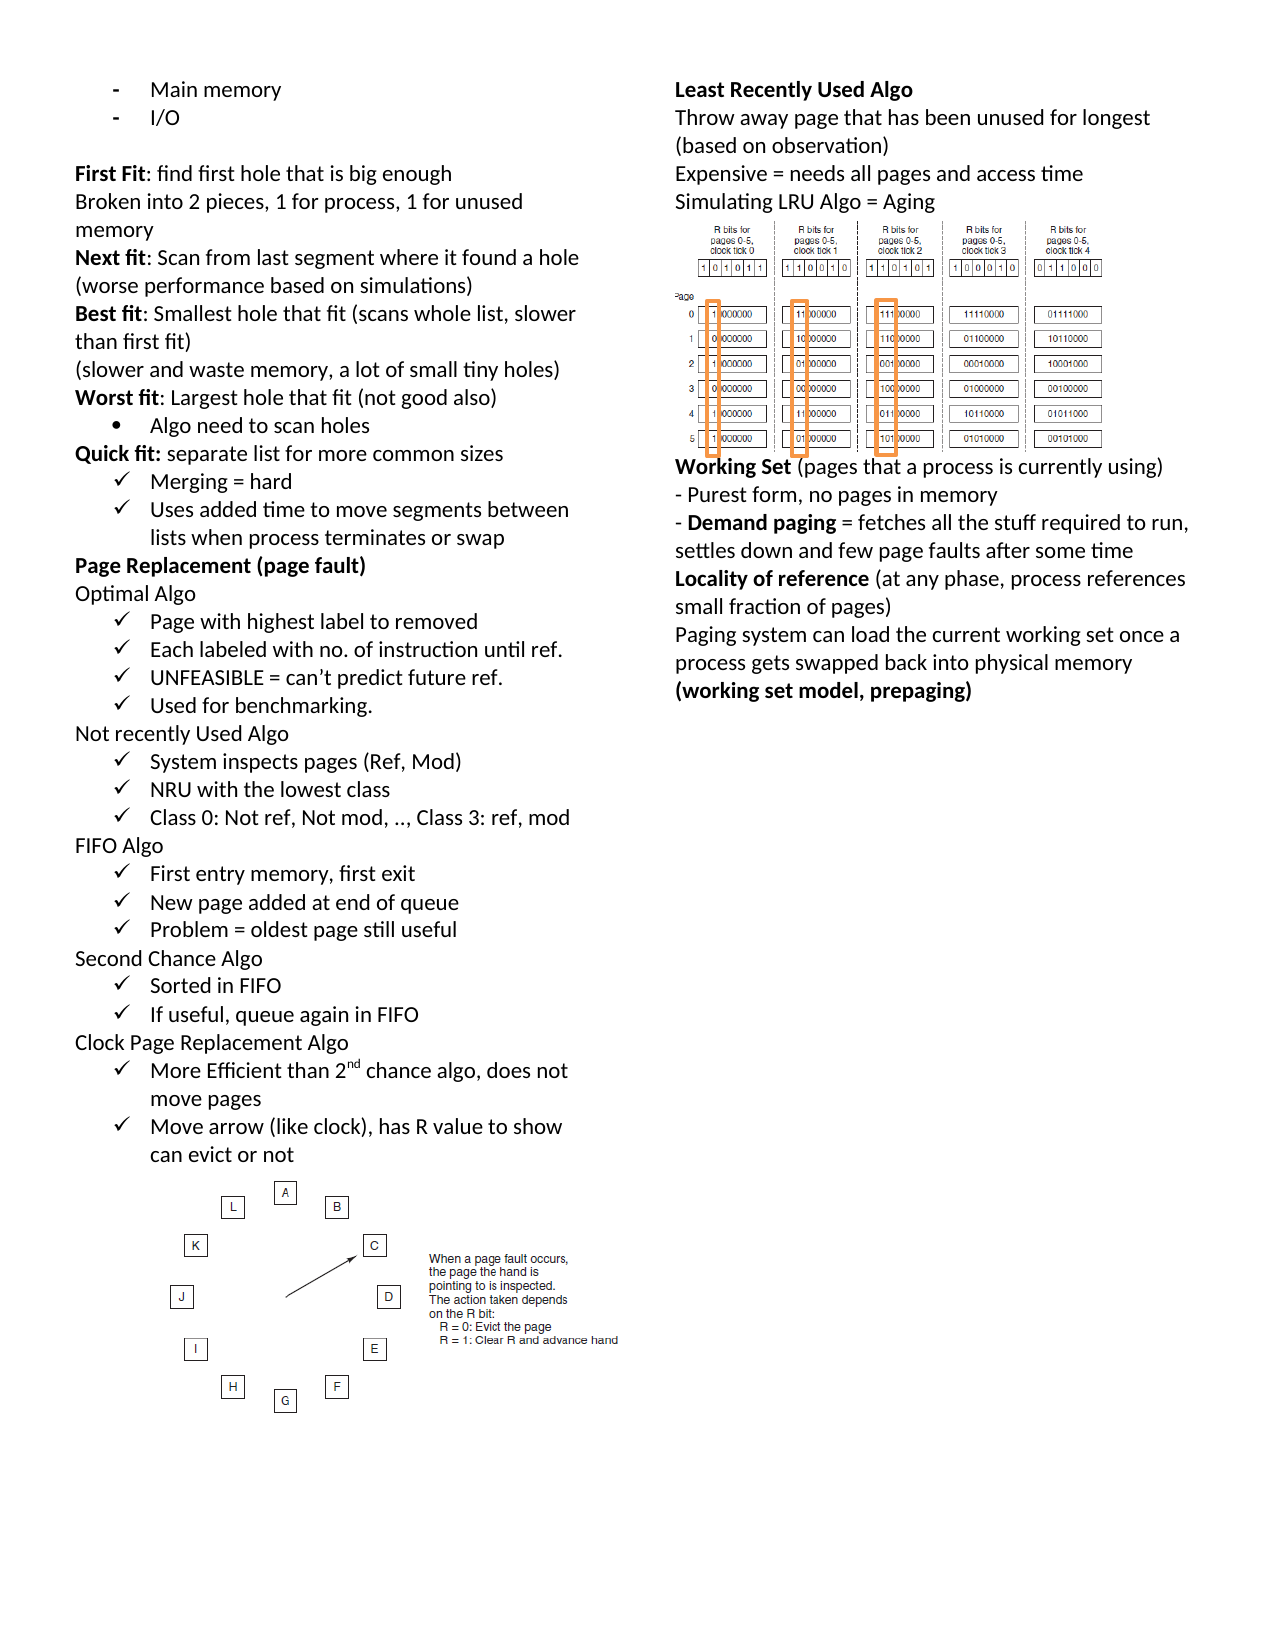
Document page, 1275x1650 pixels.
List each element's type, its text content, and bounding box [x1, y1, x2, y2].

text - Purest form, no pages in memory [675, 480, 1200, 508]
text - Demand paging = fetches all the stuff required to run, settles down and few page faults after some time [675, 508, 1200, 564]
text (worse performance based on simulations) [75, 271, 600, 299]
list First entry memory, first exit [112, 859, 600, 888]
text Least Recently Used Algo [675, 75, 1200, 103]
list More Efficient than 2nd chance algo, does not move pages [112, 1056, 600, 1112]
text Paging system can load the current working set once a process gets swapped back into physical memory (working set model, prepaging) [675, 620, 1200, 704]
text FIFO Algo [75, 832, 600, 859]
text Broken into 2 pieces, 1 for process, 1 for unused memory [75, 187, 600, 243]
list Sorted in FIFO [112, 972, 600, 1000]
text Not recently Used Algo [75, 719, 600, 747]
list Class 0: Not ref, Not mod, .., Class 3: ref, mod [112, 803, 600, 832]
list Page with highest label to removed [112, 607, 600, 635]
text First Fit: find first hole that is big enough [75, 159, 600, 187]
text Clock Page Replacement Algo [75, 1028, 600, 1056]
text Optimal Algo [75, 579, 600, 607]
list New page added at end of queue [112, 888, 600, 916]
text Worst fit: Largest hole that fit (not good also) [75, 383, 600, 411]
text (slower and waste memory, a lot of small tiny holes) [75, 355, 600, 383]
text Expensive = needs all pages and access time [675, 159, 1200, 187]
list System inspects pages (Ref, Mod) [112, 747, 600, 776]
list If useful, queue again in FIFO [112, 1000, 600, 1028]
text Best fit: Smallest hole that fit (scans whole list, slower than first fit) [75, 299, 600, 355]
text Quick fit: separate list for more common sizes [75, 439, 600, 467]
text Next fit: Scan from last segment where it found a hole [75, 243, 600, 271]
text Throw away page that has been unused for longest (based on observation) [675, 103, 1200, 159]
list Merging = hard [112, 467, 600, 495]
text Locality of reference (at any phase, process references small fraction of pages) [675, 564, 1200, 620]
text Second Chance Algo [75, 944, 600, 972]
list Each labeled with no. of instruction until ref. [112, 635, 600, 663]
list I/O [112, 103, 600, 131]
list UNFEASIBLE = can’t predict future ref. [112, 663, 600, 691]
list Main memory [112, 75, 600, 103]
list Uses added time to move segments between lists when process terminates or swap [112, 495, 600, 551]
text Page Replacement (page fault) [75, 551, 600, 579]
list Move arrow (like clock), has R value to show can evict or not [112, 1112, 600, 1168]
list NRU with the lowest class [112, 776, 600, 803]
text Working Set (pages that a process is currently using) [675, 452, 1200, 480]
list Used for benchmarking. [112, 691, 600, 719]
list Problem = oldest page still useful [112, 916, 600, 944]
list Algo need to scan holes [112, 411, 600, 439]
text Simulating LRU Algo = Aging [675, 187, 1200, 452]
